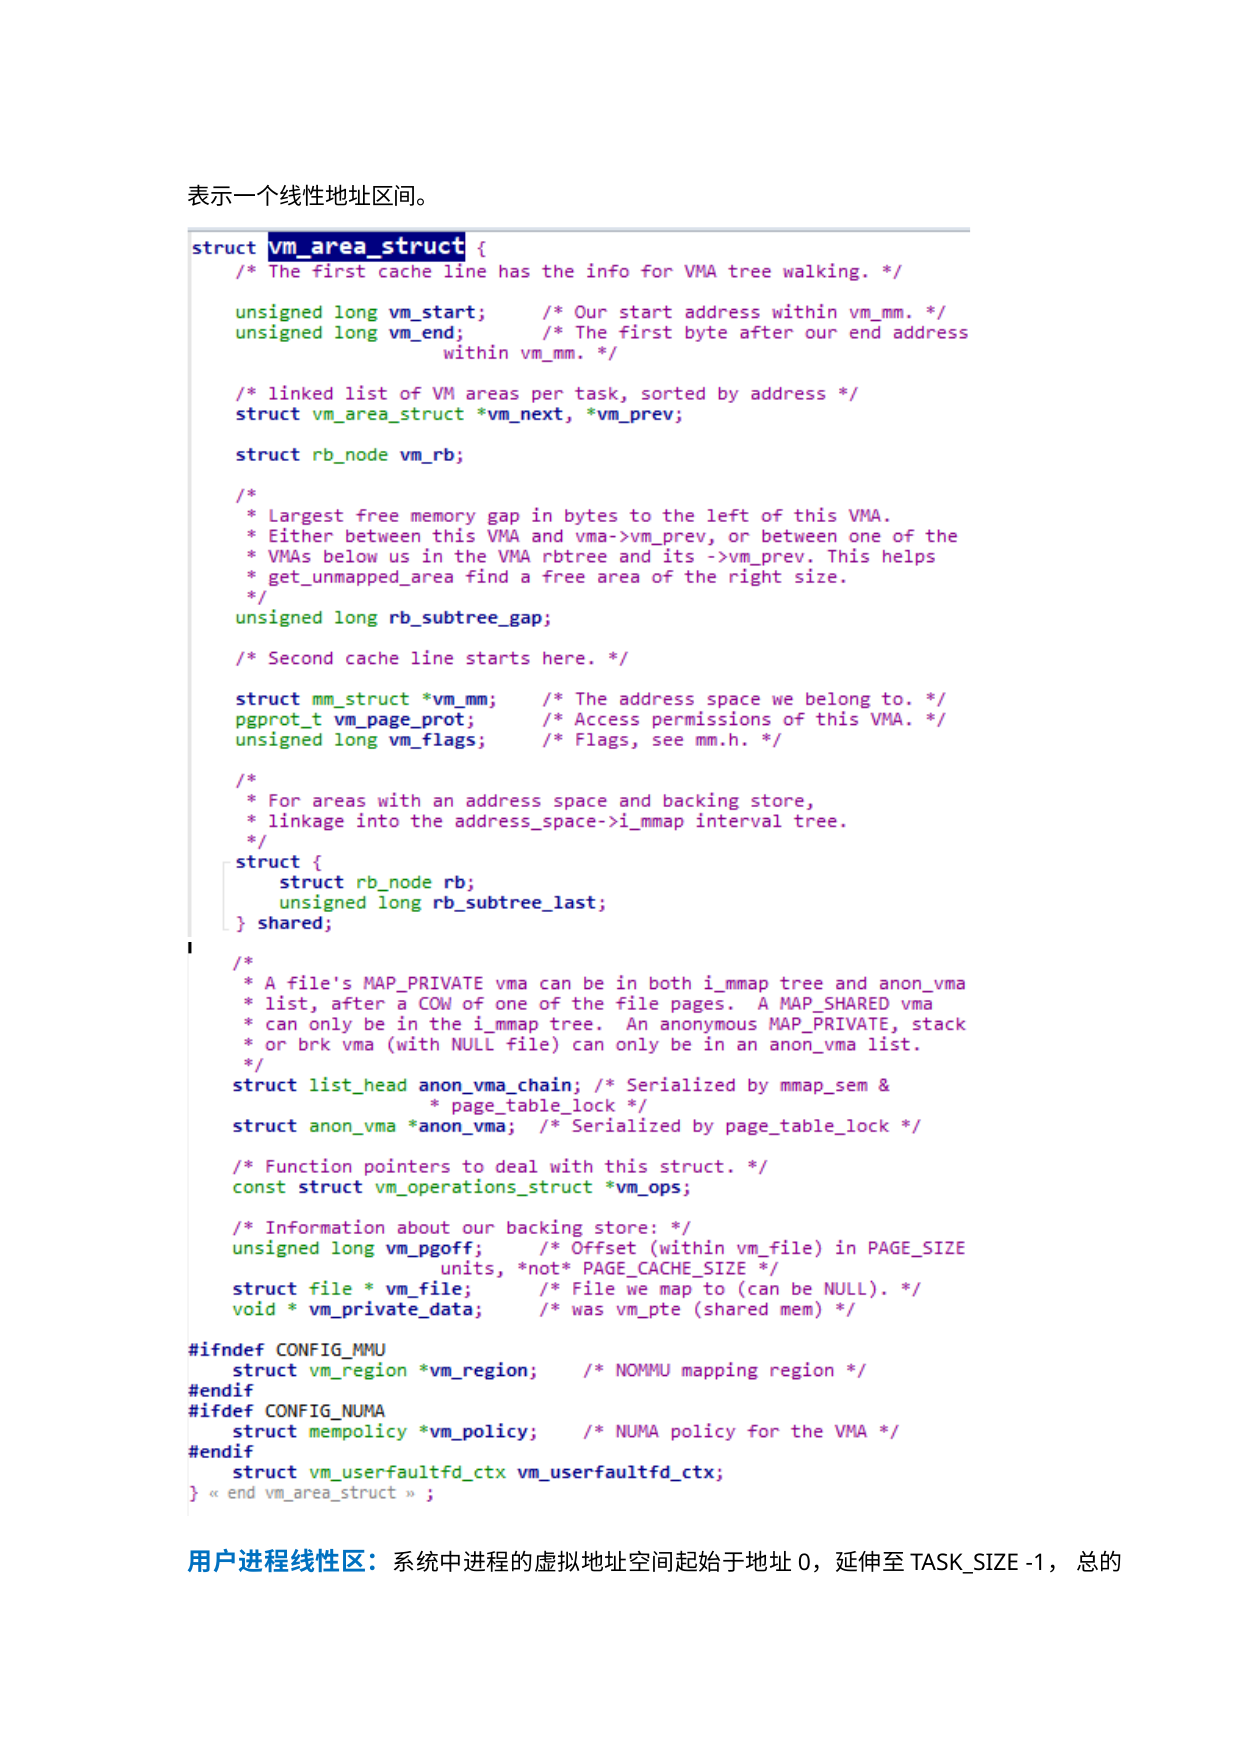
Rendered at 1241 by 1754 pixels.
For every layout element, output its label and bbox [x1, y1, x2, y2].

list [187, 162, 1123, 227]
list [187, 1527, 1123, 1592]
picture [187, 227, 971, 937]
picture [187, 942, 979, 1516]
